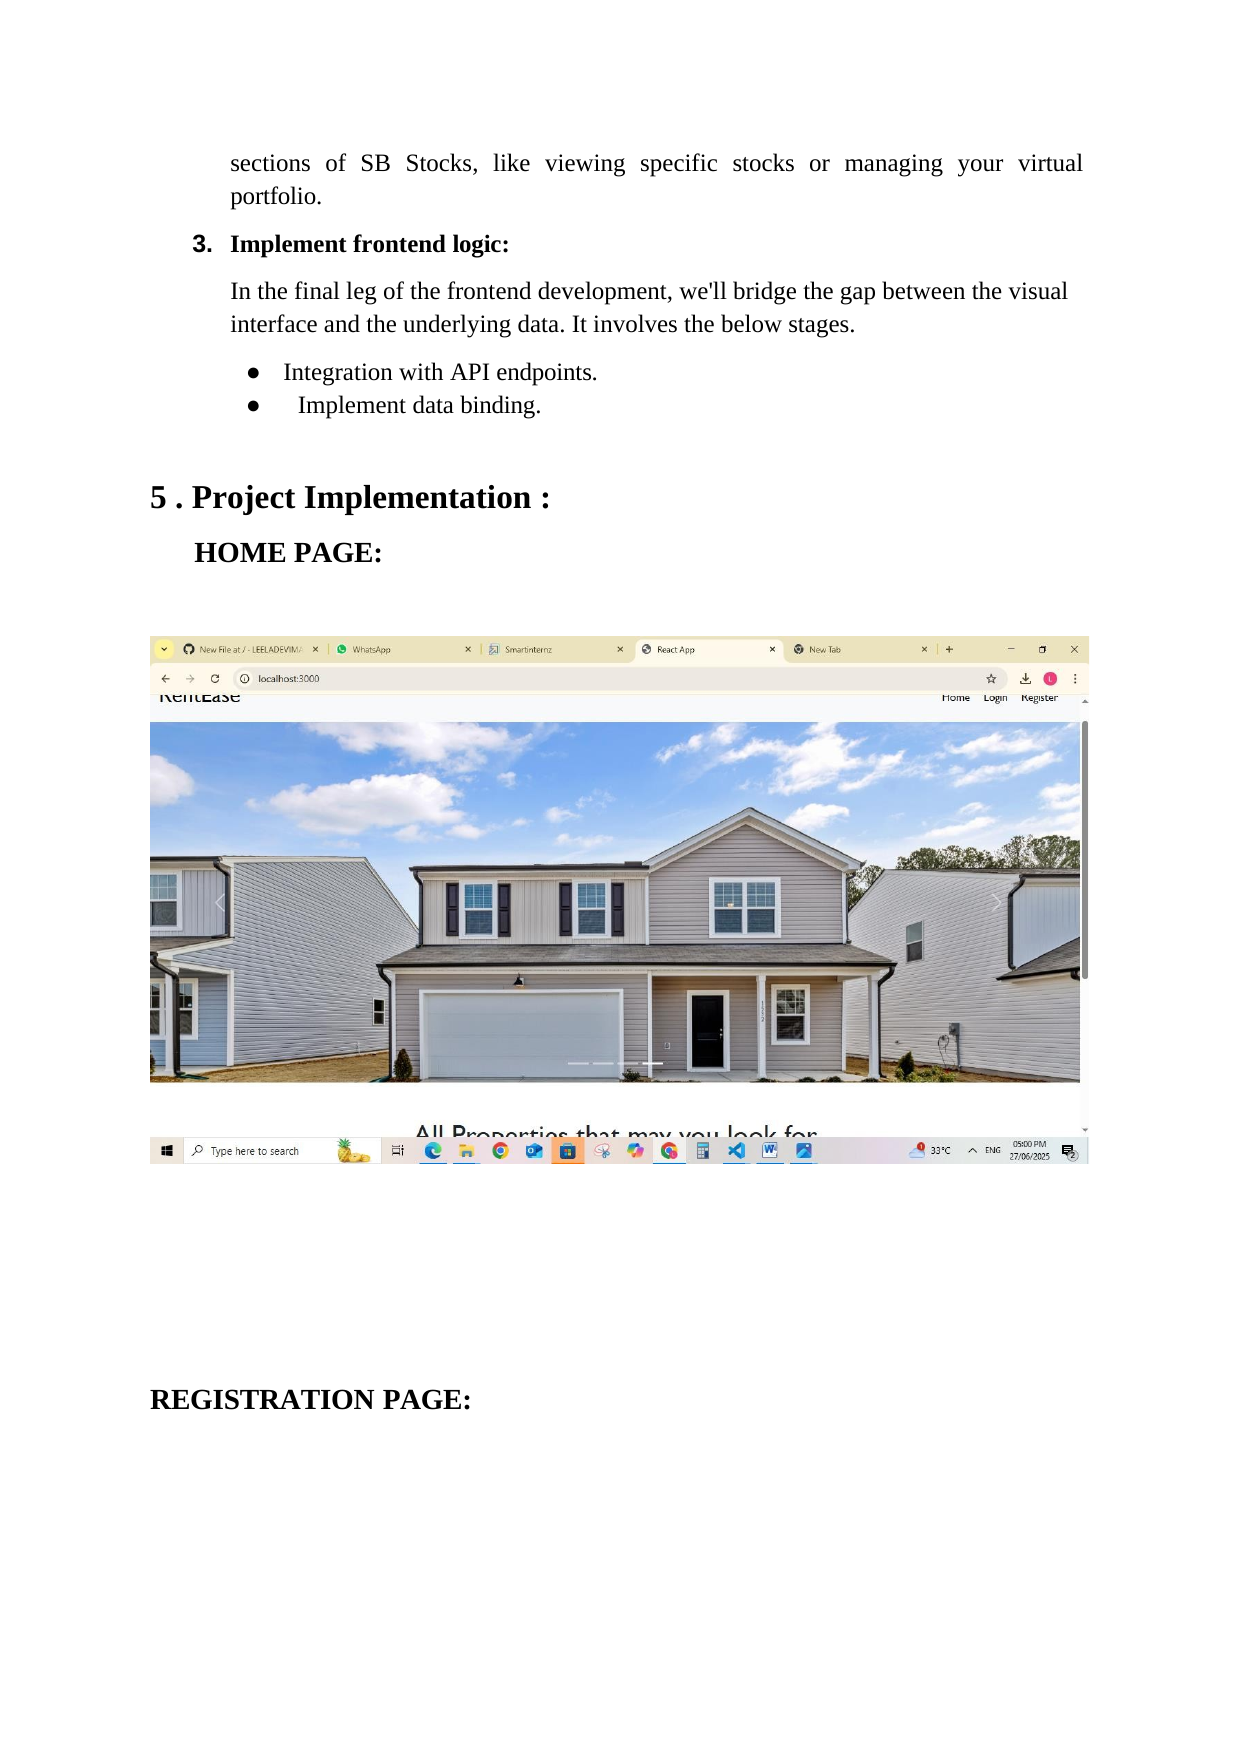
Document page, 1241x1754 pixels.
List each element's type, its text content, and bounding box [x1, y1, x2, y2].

subtitle Implement frontend logic: [192, 229, 1166, 258]
list Implement data binding. [246, 391, 1166, 419]
list Integration with API endpoints. [246, 357, 1166, 385]
text sections of SB Stocks, like viewing specific stocks or managing your virtual portfolio. [230, 148, 1166, 209]
text HOME PAGE: [194, 535, 1166, 568]
subtitle 5 . Project Implementation : [150, 477, 1166, 516]
picture [150, 636, 1090, 1164]
text In the final leg of the frontend development, we'll bridge the gap between the visual interface and the underlying data. It involves the below stages. [230, 276, 1083, 338]
text REGISTRATION PAGE: [150, 1382, 1166, 1416]
